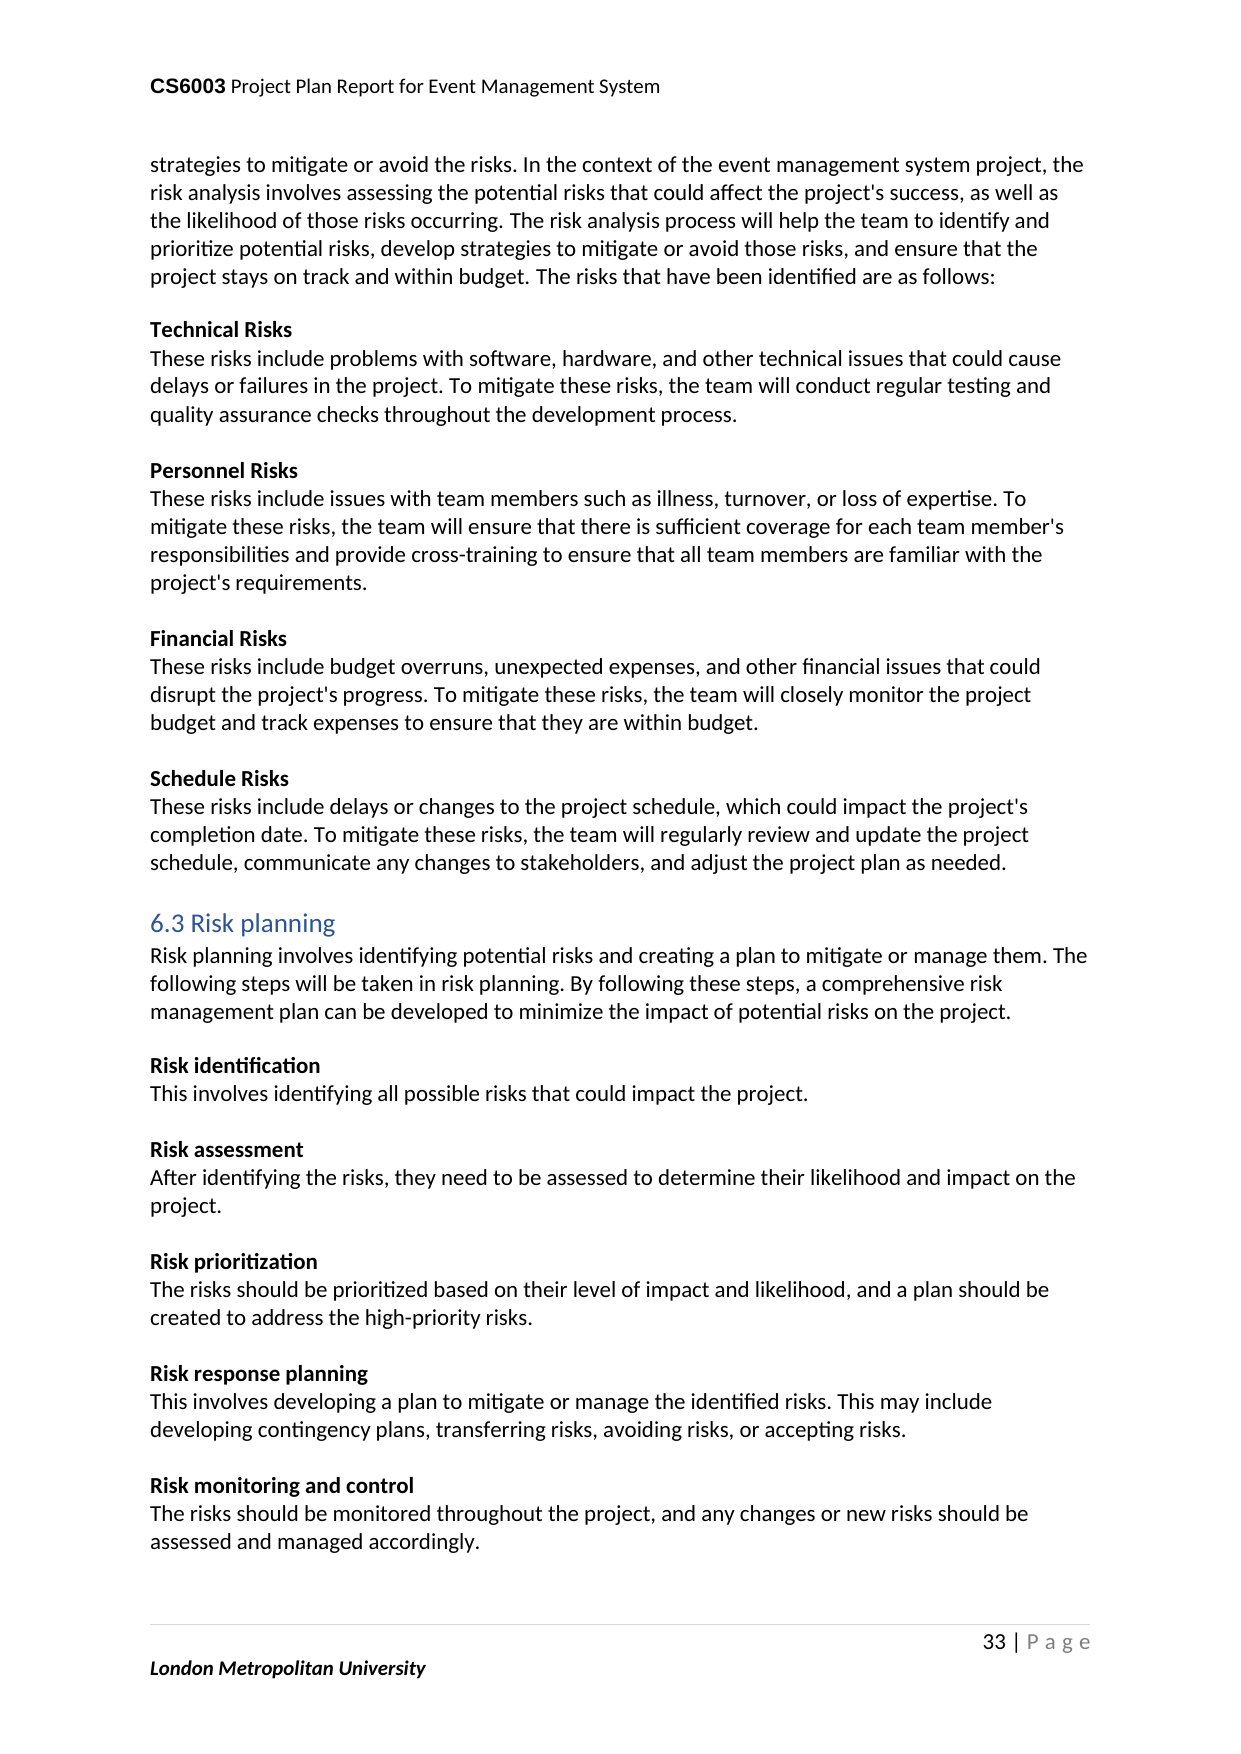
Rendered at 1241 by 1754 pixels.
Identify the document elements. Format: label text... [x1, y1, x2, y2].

text Schedule Risks [150, 764, 1090, 792]
text Risk response planning [150, 1359, 1090, 1387]
text These risks include problems with software, hardware, and other technical issues that could cause delays or failures in the project. To mitigate these risks, the team will conduct regular testing and quality assurance checks throughout the development process. [150, 344, 1090, 428]
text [150, 150, 1090, 290]
text This involves identifying all possible risks that could impact the project. [150, 1079, 1090, 1107]
text Personnel Risks [150, 456, 1090, 484]
text Risk monitoring and control [150, 1471, 1090, 1499]
text Financial Risks [150, 624, 1090, 652]
text Technical Risks [150, 316, 1090, 344]
text Risk assessment [150, 1135, 1090, 1163]
text Risk identification [150, 1051, 1090, 1079]
text These risks include budget overruns, unexpected expenses, and other financial issues that could disrupt the project's progress. To mitigate these risks, the team will closely monitor the project budget and track expenses to ensure that they are within budget. [150, 652, 1090, 736]
subtitle 6.3 Risk planning [150, 906, 1090, 939]
text Risk prioritization [150, 1247, 1090, 1275]
text These risks include delays or changes to the project schedule, which could impact the project's completion date. To mitigate these risks, the team will regularly review and update the project schedule, communicate any changes to stakeholders, and adjust the project plan as needed. [150, 792, 1090, 876]
text Risk planning involves identifying potential risks and creating a plan to mitigate or manage them. The following steps will be taken in risk planning. By following these steps, a comprehensive risk management plan can be developed to minimize the impact of potential risks on the project. [150, 941, 1090, 1025]
text After identifying the risks, they need to be assessed to determine their likelihood and impact on the project. [150, 1163, 1090, 1219]
text This involves developing a plan to mitigate or manage the identified risks. This may include developing contingency plans, transferring risks, avoiding risks, or accepting risks. [150, 1387, 1090, 1443]
text The risks should be prioritized based on their level of impact and likelihood, and a plan should be created to address the high-priority risks. [150, 1275, 1090, 1331]
text These risks include issues with team members such as illness, turnover, or loss of expertise. To mitigate these risks, the team will ensure that there is sufficient coverage for each team member's responsibilities and provide cross-training to ensure that all team members are familiar with the project's requirements. [150, 484, 1090, 596]
text The risks should be monitored throughout the project, and any changes or new risks should be assessed and managed accordingly. [150, 1499, 1090, 1555]
